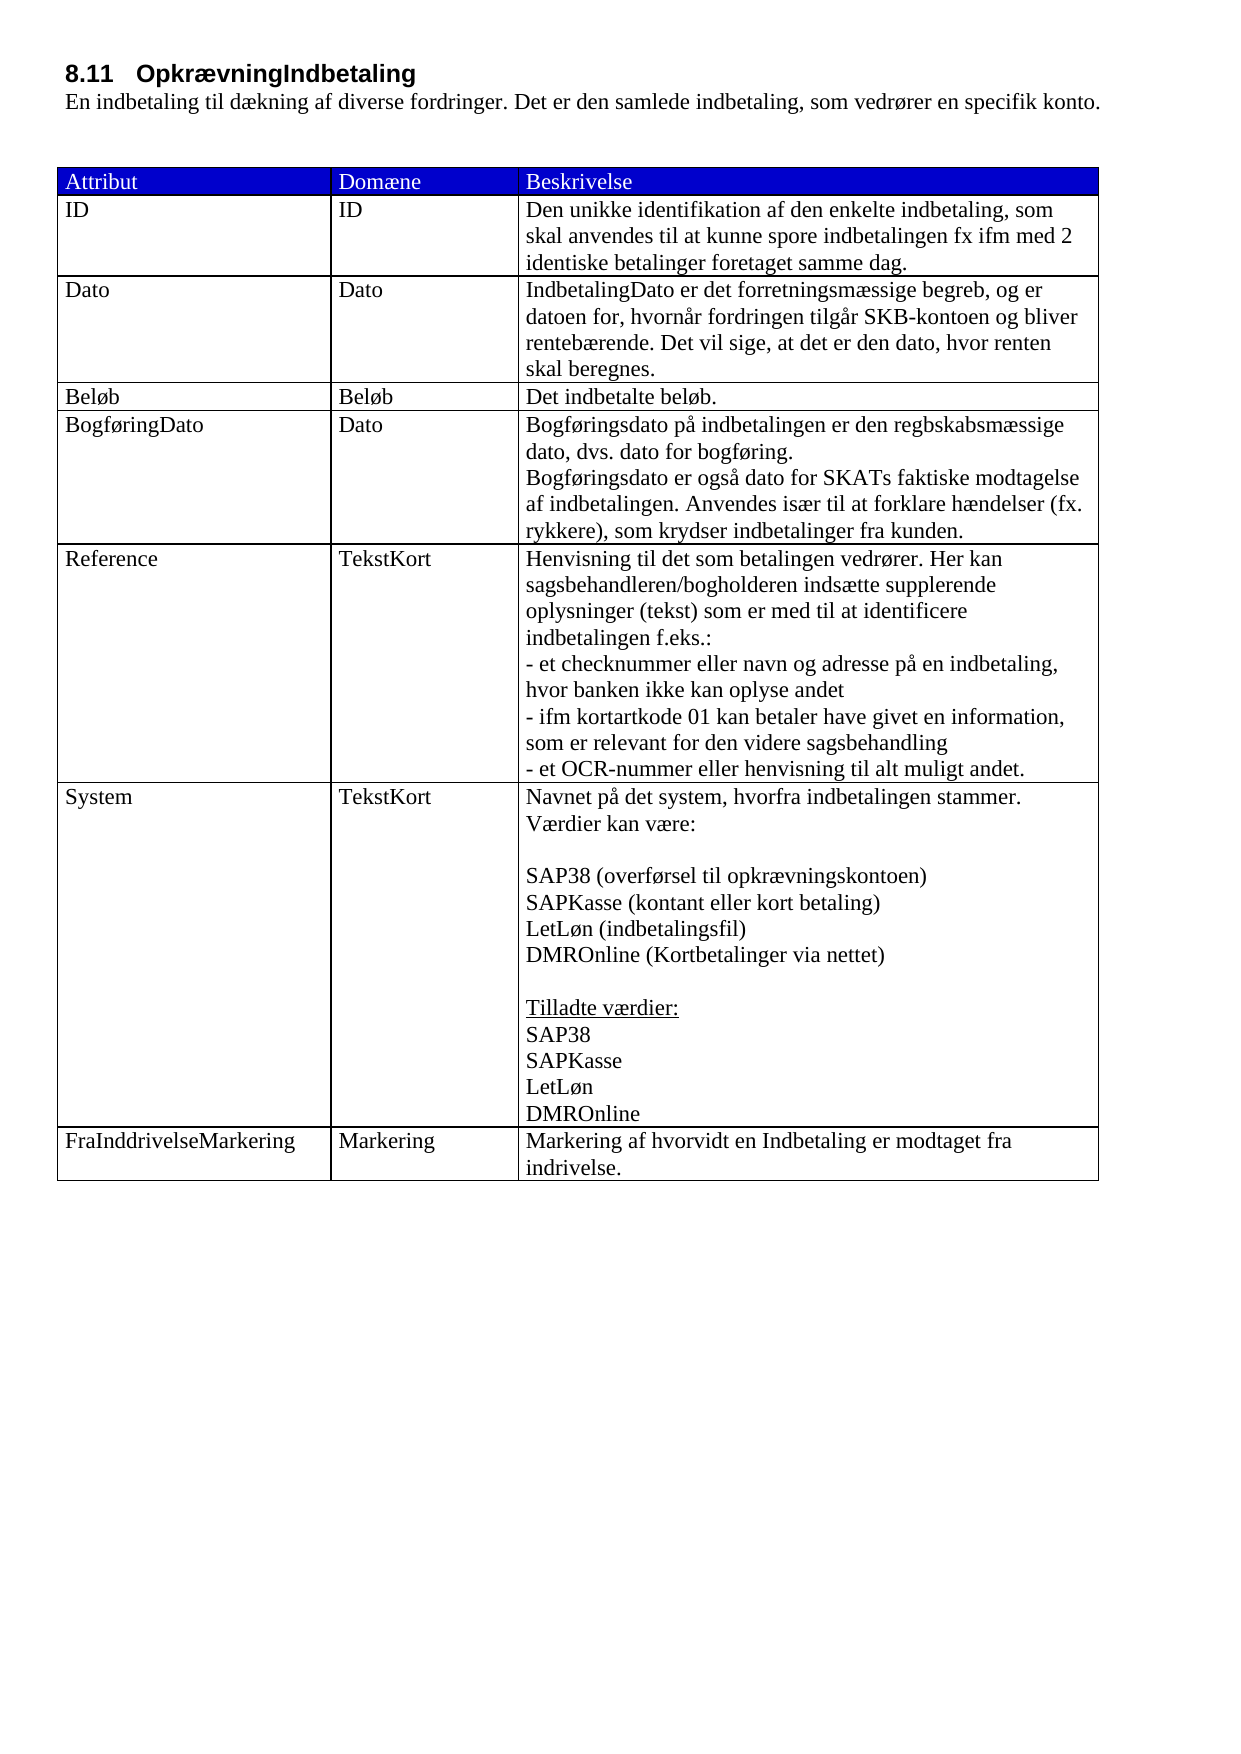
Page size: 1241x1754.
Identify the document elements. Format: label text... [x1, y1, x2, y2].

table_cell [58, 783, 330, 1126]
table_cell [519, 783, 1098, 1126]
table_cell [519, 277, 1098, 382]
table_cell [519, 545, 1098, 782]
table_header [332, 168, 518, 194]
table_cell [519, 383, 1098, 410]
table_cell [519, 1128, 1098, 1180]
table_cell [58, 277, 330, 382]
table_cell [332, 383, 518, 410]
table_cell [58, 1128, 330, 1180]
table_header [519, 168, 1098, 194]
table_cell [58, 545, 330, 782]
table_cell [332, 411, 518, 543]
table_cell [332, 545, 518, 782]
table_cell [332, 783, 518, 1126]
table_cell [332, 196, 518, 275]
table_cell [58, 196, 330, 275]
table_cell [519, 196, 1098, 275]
subtitle OpkrævningIndbetaling [65, 59, 1181, 88]
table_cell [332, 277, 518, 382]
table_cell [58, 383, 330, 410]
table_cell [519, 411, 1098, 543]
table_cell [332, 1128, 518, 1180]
text En indbetaling til dækning af diverse fordringer. Det er den samlede indbetaling, som vedrører en specifik konto. [65, 88, 1181, 114]
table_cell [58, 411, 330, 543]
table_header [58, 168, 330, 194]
